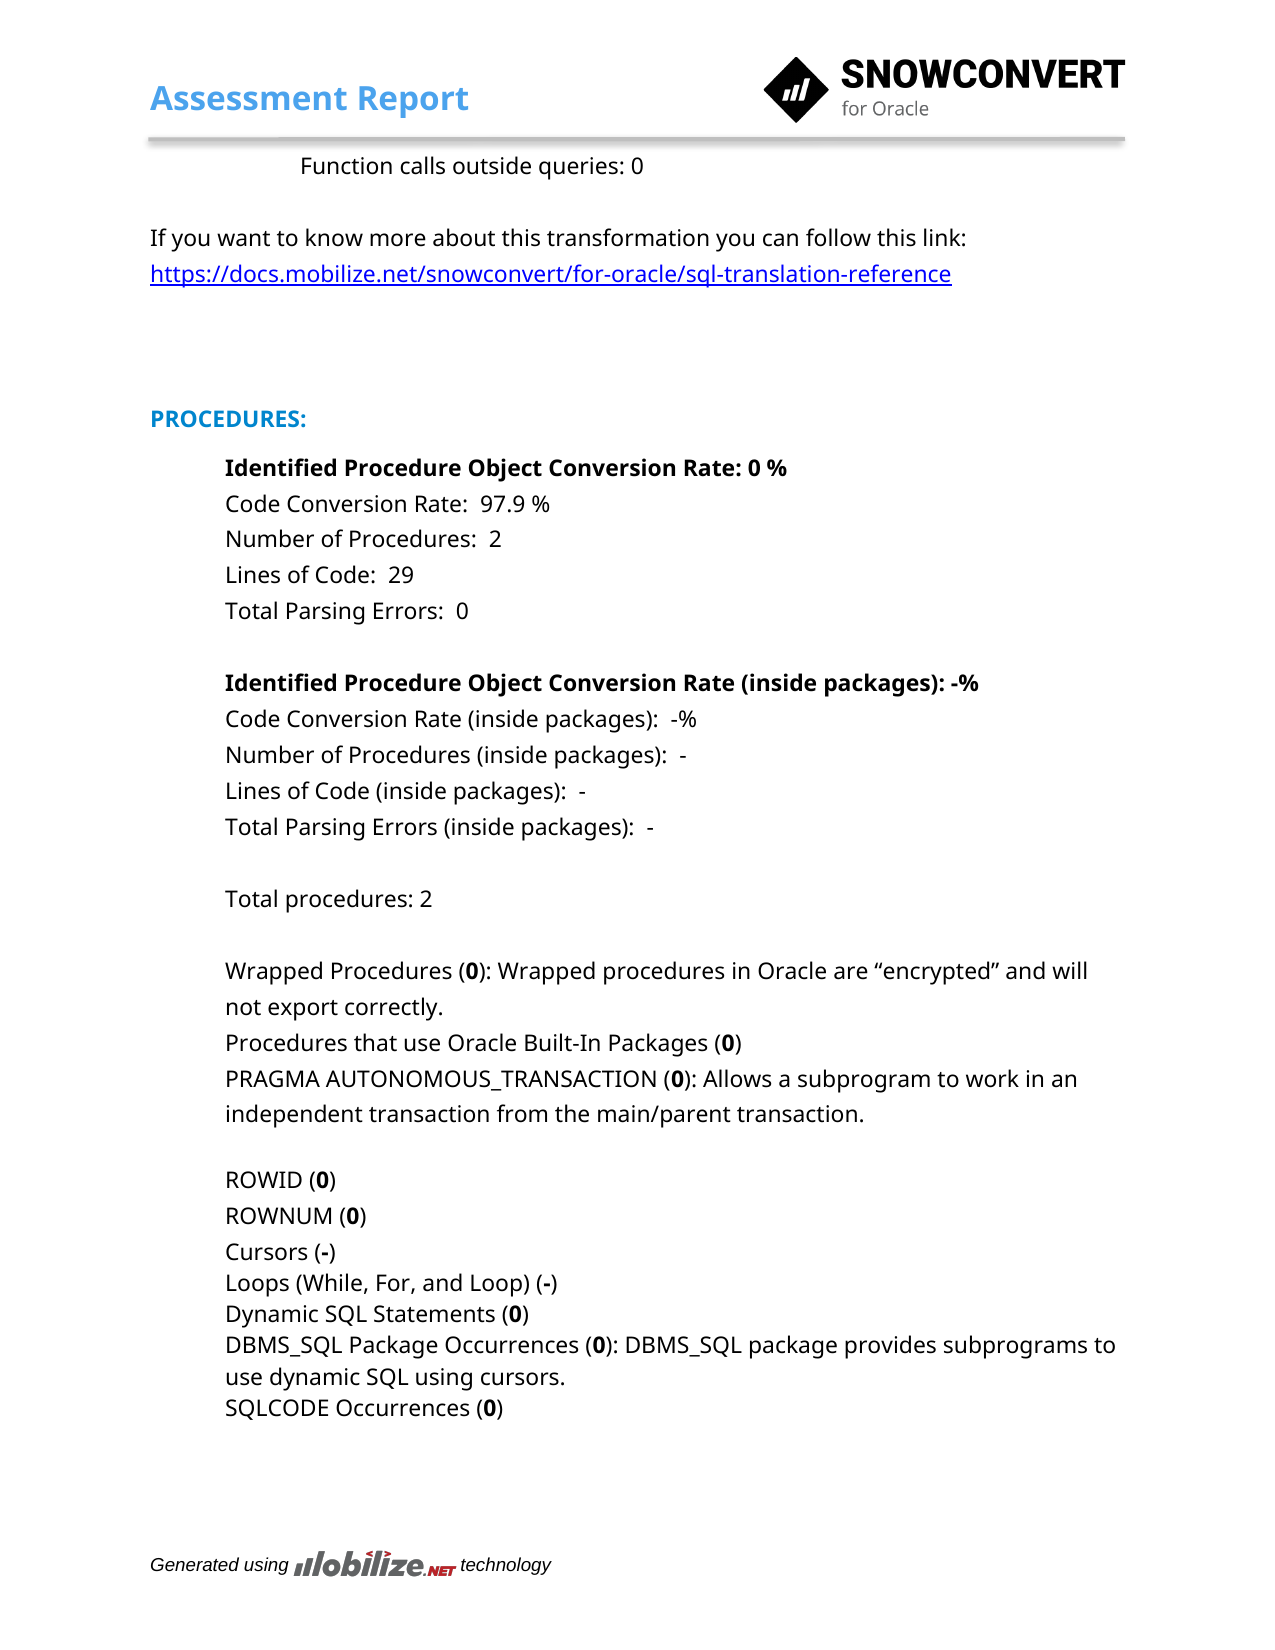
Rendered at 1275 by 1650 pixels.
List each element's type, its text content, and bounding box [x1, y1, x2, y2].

text Total Parsing Errors: 0 [150, 595, 1125, 627]
text SQLCODE Occurrences (0) [150, 1392, 1125, 1423]
text Cursors (-) [150, 1236, 1125, 1267]
text Number of Procedures (inside packages): - [150, 739, 1125, 770]
text ROWNUM (0) [150, 1200, 1125, 1231]
text Lines of Code: 29 [150, 559, 1125, 591]
text Procedures that use Oracle Built-In Packages (0) [225, 1027, 1125, 1058]
text Total procedures: 2 [150, 883, 1125, 914]
text Number of Procedures: 2 [150, 523, 1125, 555]
text DBMS_SQL Package Occurrences (0): DBMS_SQL package provides subprograms to use dynamic SQL using cursors. [225, 1329, 1125, 1392]
text Identified Procedure Object Conversion Rate (inside packages): -% [150, 667, 1125, 698]
text Lines of Code (inside packages): - [150, 775, 1125, 806]
text ROWID (0) [150, 1164, 1125, 1195]
text Dynamic SQL Statements (0) [150, 1298, 1125, 1329]
text Loops (While, For, and Loop) (-) [150, 1267, 1125, 1298]
text Code Conversion Rate (inside packages): -% [150, 703, 1125, 734]
text Wrapped Procedures (0): Wrapped procedures in Oracle are “encrypted” and will not export correctly. [225, 919, 1125, 1022]
text Code Conversion Rate: 97.9 % [150, 487, 1125, 519]
text If you want to know more about this transformation you can follow this link: https://docs.mobilize.net/snowconvert/for-oracle/sql-translation-reference [150, 222, 1125, 289]
subtitle PROCEDURES: [150, 403, 1125, 434]
text Identified Procedure Object Conversion Rate: 0 % [150, 452, 1125, 483]
picture [763, 57, 1125, 123]
picture [271, 1538, 479, 1589]
text Total Parsing Errors (inside packages): - [150, 811, 1125, 842]
text PRAGMA AUTONOMOUS_TRANSACTION (0): Allows a subprogram to work in an independent transaction from the main/parent transaction. [225, 1062, 1125, 1160]
text Function calls outside queries: 0 [150, 150, 1125, 181]
